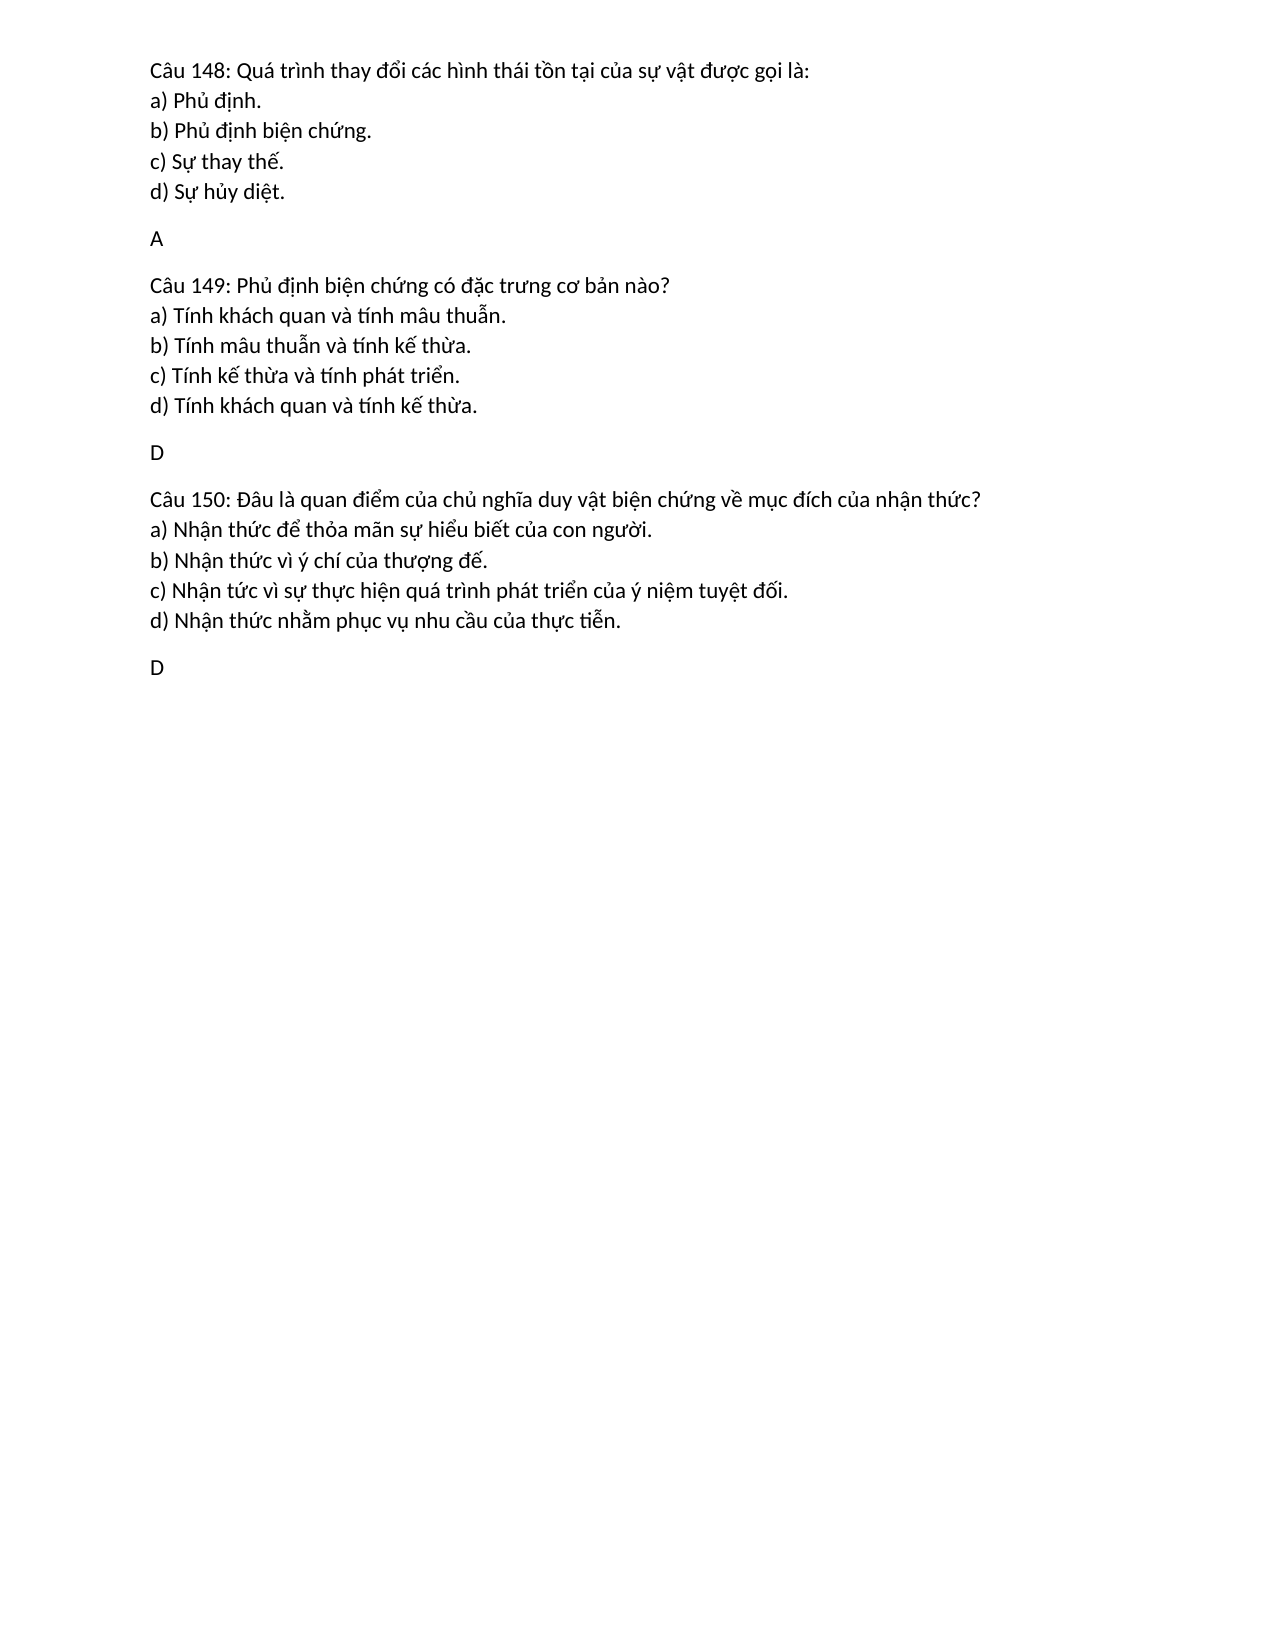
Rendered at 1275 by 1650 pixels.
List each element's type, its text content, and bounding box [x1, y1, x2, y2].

text Câu 149: Phủ định biện chứng có đặc trưng cơ bản nào? a) Tính khách quan và tính mâu thuẫn. b) Tính mâu thuẫn và tính kế thừa. c) Tính kế thừa và tính phát triển. d) Tính khách quan và tính kế thừa. [150, 271, 1125, 420]
text Câu 150: Đâu là quan điểm của chủ nghĩa duy vật biện chứng về mục đích của nhận thức? a) Nhận thức để thỏa mãn sự hiểu biết của con người. b) Nhận thức vì ý chí của thượng đế. c) Nhận tức vì sự thực hiện quá trình phát triển của ý niệm tuyệt đối. d) Nhận thức nhằm phục vụ nhu cầu của thực tiễn. [150, 485, 1125, 634]
text D [150, 653, 1125, 681]
text D [150, 438, 1125, 467]
text Câu 148: Quá trình thay đổi các hình thái tồn tại của sự vật được gọi là: a) Phủ định. b) Phủ định biện chứng. c) Sự thay thế. d) Sự hủy diệt. [150, 56, 1125, 205]
text A [150, 224, 1125, 252]
